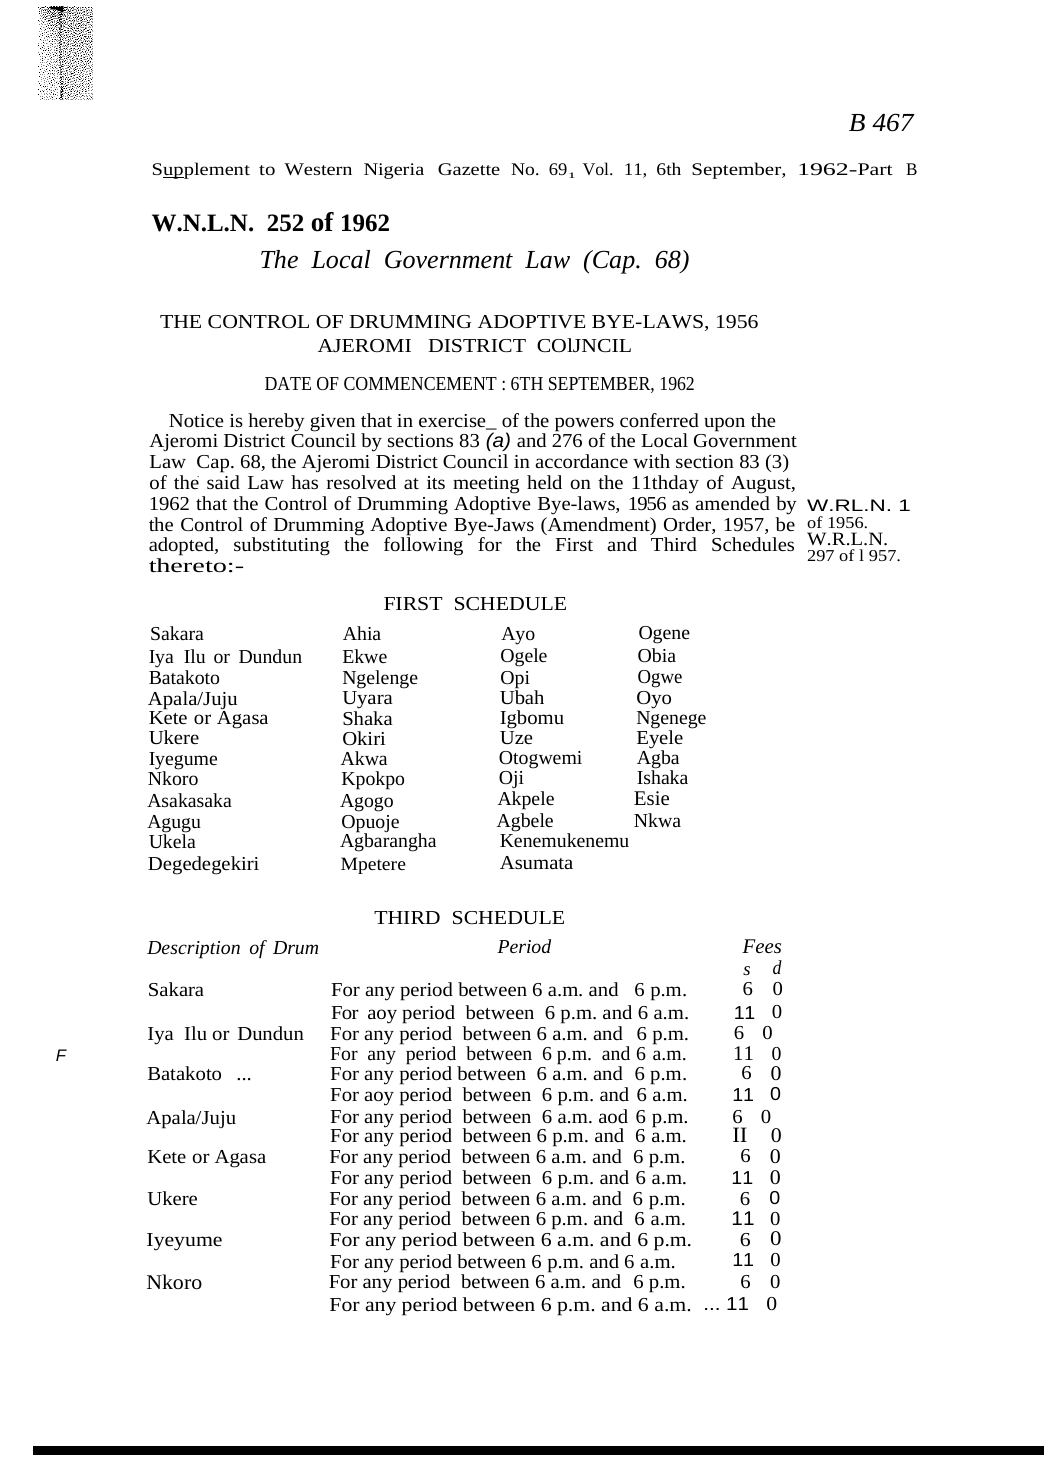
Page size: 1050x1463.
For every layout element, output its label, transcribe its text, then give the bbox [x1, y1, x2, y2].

picture [38, 6, 93, 100]
text Iyeyume For any period between 6 a.m. and 6 p.m. 6 0 [146, 1230, 797, 1251]
text Notice is hereby given that in exercise_ of the powers conferred upon the Ajeromi District Council by sections 83 (a) and 276 of the Local Government [149, 411, 845, 452]
text Apala/Juju For any period between 6 a.m. aod 6 p.m. 6 0 For any period between 6 p.m. and 6 a.m. II 0 [146, 1110, 782, 1147]
text of the said Law has resolved at its meeting held on the 11thday of August, 1962 that the Control of Drumming Adoptive Bye-laws, 1956 as amended by the Control of Drumming Adoptive Bye-Jaws (Amendment) Order, 1957, be adopted, substituting the following for the First and Third Schedules thereto:- [148, 473, 797, 577]
text Degedegekiri Mpetere Asumata [148, 853, 797, 875]
text Iya Ilu or Dundun Ekwe Ogele Obia Batakoto Ngelenge Opi Ogwe [148, 646, 684, 688]
text Supplement to Western Nigeria Gazette No. 691 Vol. 11, 6th September, 1962-Part B [151, 159, 1050, 180]
text Apala/Juju Uyara Ubah Oyo Kete or Agasa Shaka Igbomu Ngenege Ukere Okiri Uze Eyele [148, 689, 708, 750]
text of 1956. W.R.L.N. 297 of l 957. [807, 516, 914, 565]
text For any period between 6 p.m. and 6 a.m. 11 0 [329, 1210, 797, 1230]
text Ukere For any period between 6 a.m. and 6 p.m. 6 0 [147, 1189, 797, 1210]
text W.N.L.N. 252 of 1962 [151, 206, 1050, 237]
text For any period between 6 p.m. and 6 a.m. 11 0 [330, 1167, 797, 1189]
text Description of Drum Period Fees [147, 936, 797, 959]
text Law Cap. 68, the Ajeromi District Council in accordance with section 83 (3) [149, 452, 1050, 473]
text DATE OF COMMENCEMENT : 6TH SEPTEMBER, 1962 [257, 372, 702, 394]
text THE CONTROL OF DRUMMING ADOPTIVE BYE-LAWS, 1956 AJEROMI DISTRICT COlJNCIL [160, 310, 845, 357]
subtitle The Local Government Law (Cap. 68) [252, 244, 697, 274]
text Sakara For any period between 6 a.m. and 6 p.m. 6 0 [148, 980, 797, 1001]
text Asakasaka Agogo Akpele Esie [147, 790, 797, 811]
text For any period between 6 p.m. and 6 a.m. ... 11 0 [329, 1293, 797, 1316]
text THIRD SCHEDULE [143, 906, 797, 929]
text W.RL.N. 1 [807, 497, 1050, 514]
text FIRST SCHEDULE [154, 592, 797, 615]
text s d [17, 959, 781, 980]
text Batakoto ... For any period between 6 a.m. and 6 p.m. 6 0 [147, 1064, 797, 1085]
text For aoy period between 6 p.m. and 6 a.m. 11 0 [330, 1085, 797, 1106]
text For aoy period between 6 p.m. and 6 a.m. 11 0 Iya Ilu or Dundun For any period between 6 a.m. and 6 p.m. 6 0 [147, 1002, 782, 1044]
text Iyegume Akwa Otogwemi Agba [148, 750, 797, 769]
text For any period between 6 p.m. and 6 a.m. 11 0 [330, 1251, 797, 1272]
subtitle B 467 [17, 107, 913, 137]
text Sakara Ahia Ayo Ogene [150, 623, 797, 645]
text Agugu Opuoje Agbele Nkwa [147, 811, 797, 832]
text Kete or Agasa For any period between 6 a.m. and 6 p.m. 6 0 [147, 1147, 797, 1167]
text Nkoro Kpokpo Oji Ishaka [148, 769, 797, 790]
text Ukela Agbarangha Kenemukenemu [148, 832, 797, 853]
text F For any period between 6 p.m. and 6 a.m. 11 0 [40, 1044, 797, 1064]
text Nkoro For any period between 6 a.m. and 6 p.m. 6 0 [146, 1272, 797, 1293]
